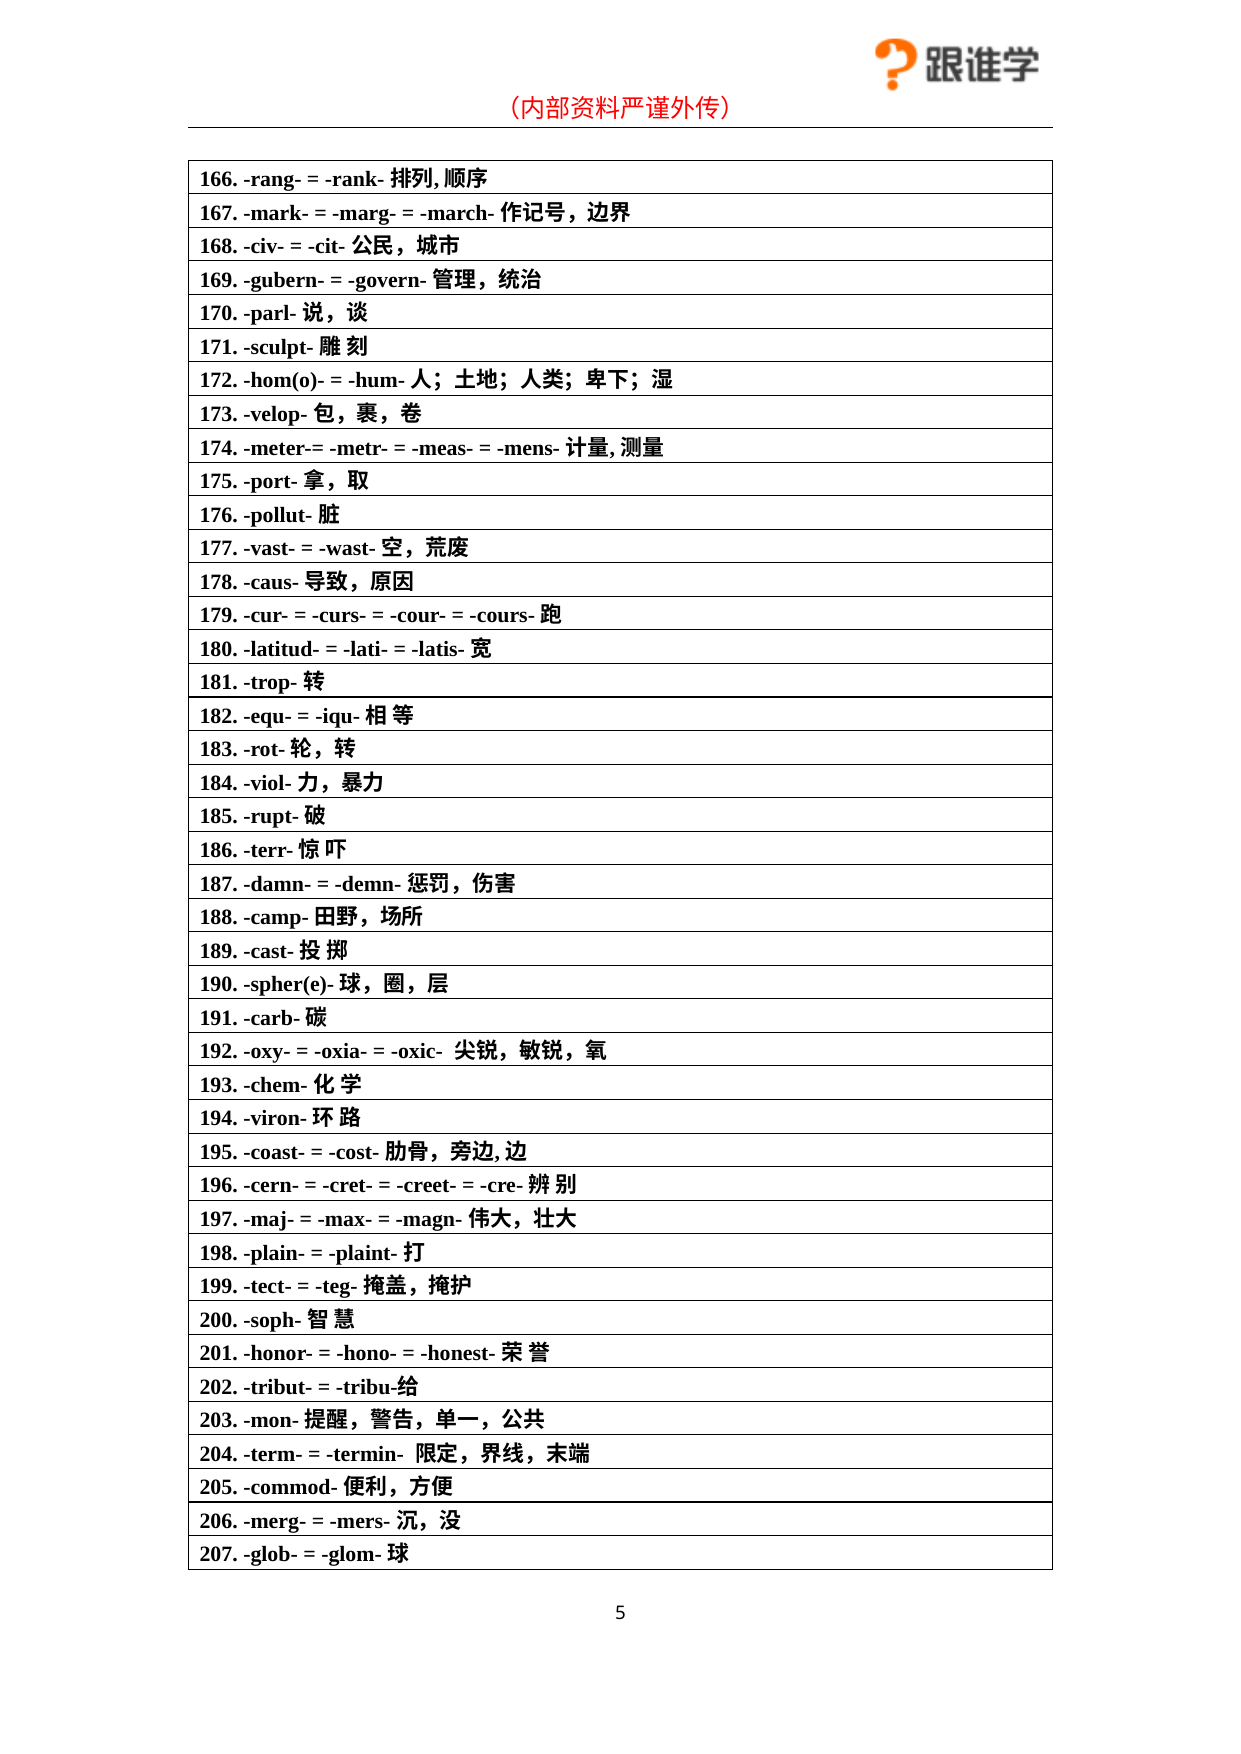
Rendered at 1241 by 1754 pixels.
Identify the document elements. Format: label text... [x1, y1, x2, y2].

table_cell 193. -chem- 化 学 [189, 1066, 1052, 1099]
table_cell 195. -coast- = -cost- 肋骨，旁边, 边 [189, 1134, 1052, 1166]
table_cell 187. -damn- = -demn- 惩罚，伤害 [189, 865, 1052, 898]
table_cell 172. -hom(o)- = -hum- 人；土地；人类；卑下；湿 [189, 362, 1052, 394]
table_cell 178. -caus- 导致，原因 [189, 563, 1052, 596]
table_cell 174. -meter-= -metr- = -meas- = -mens- 计量, 测量 [189, 429, 1052, 462]
table_cell 191. -carb- 碳 [189, 999, 1052, 1032]
table_cell 190. -spher(e)- 球，圈，层 [189, 966, 1052, 998]
table_cell 186. -terr- 惊 吓 [189, 832, 1052, 864]
table_cell 199. -tect- = -teg- 掩盖，掩护 [189, 1268, 1052, 1300]
table_cell 182. -equ- = -iqu- 相 等 [189, 698, 1052, 730]
table_cell 168. -civ- = -cit- 公民，城市 [189, 228, 1052, 260]
table_cell 189. -cast- 投 掷 [189, 932, 1052, 965]
table_cell 180. -latitud- = -lati- = -latis- 宽 [189, 630, 1052, 663]
table_cell 185. -rupt- 破 [189, 798, 1052, 831]
table_cell 205. -commod- 便利，方便 [189, 1469, 1052, 1501]
table_cell 198. -plain- = -plaint- 打 [189, 1234, 1052, 1267]
table_cell 175. -port- 拿，取 [189, 463, 1052, 495]
table_cell 202. -tribut- = -tribu-给 [189, 1368, 1052, 1401]
picture [861, 28, 1053, 102]
table_cell 196. -cern- = -cret- = -creet- = -cre- 辨 别 [189, 1167, 1052, 1199]
table_cell 177. -vast- = -wast- 空，荒废 [189, 530, 1052, 562]
table_cell 192. -oxy- = -oxia- = -oxic- 尖锐，敏锐，氧 [189, 1033, 1052, 1065]
table_cell 203. -mon- 提醒，警告，单一，公共 [189, 1402, 1052, 1434]
table_cell 167. -mark- = -marg- = -march- 作记号，边界 [189, 194, 1052, 227]
table_cell 173. -velop- 包，裹，卷 [189, 396, 1052, 428]
table_cell 181. -trop- 转 [189, 664, 1052, 696]
table_cell 169. -gubern- = -govern- 管理，统治 [189, 261, 1052, 294]
table_cell 194. -viron- 环 路 [189, 1100, 1052, 1132]
table_cell 170. -parl- 说，谈 [189, 295, 1052, 327]
table_cell 179. -cur- = -curs- = -cour- = -cours- 跑 [189, 597, 1052, 629]
table_cell 166. -rang- = -rank- 排列, 顺序 [189, 161, 1052, 193]
table_cell 176. -pollut- 脏 [189, 496, 1052, 529]
table_cell 204. -term- = -termin- 限定，界线，末端 [189, 1435, 1052, 1468]
table_cell 201. -honor- = -hono- = -honest- 荣 誉 [189, 1335, 1052, 1367]
table_cell 184. -viol- 力，暴力 [189, 765, 1052, 797]
table_cell 197. -maj- = -max- = -magn- 伟大，壮大 [189, 1201, 1052, 1233]
table_cell 188. -camp- 田野，场所 [189, 899, 1052, 931]
table_cell 206. -merg- = -mers- 沉，没 [189, 1503, 1052, 1535]
table_cell 171. -sculpt- 雕 刻 [189, 329, 1052, 361]
table_cell 207. -glob- = -glom- 球 [189, 1536, 1052, 1568]
table_cell 183. -rot- 轮，转 [189, 731, 1052, 763]
table_cell 200. -soph- 智 慧 [189, 1301, 1052, 1334]
